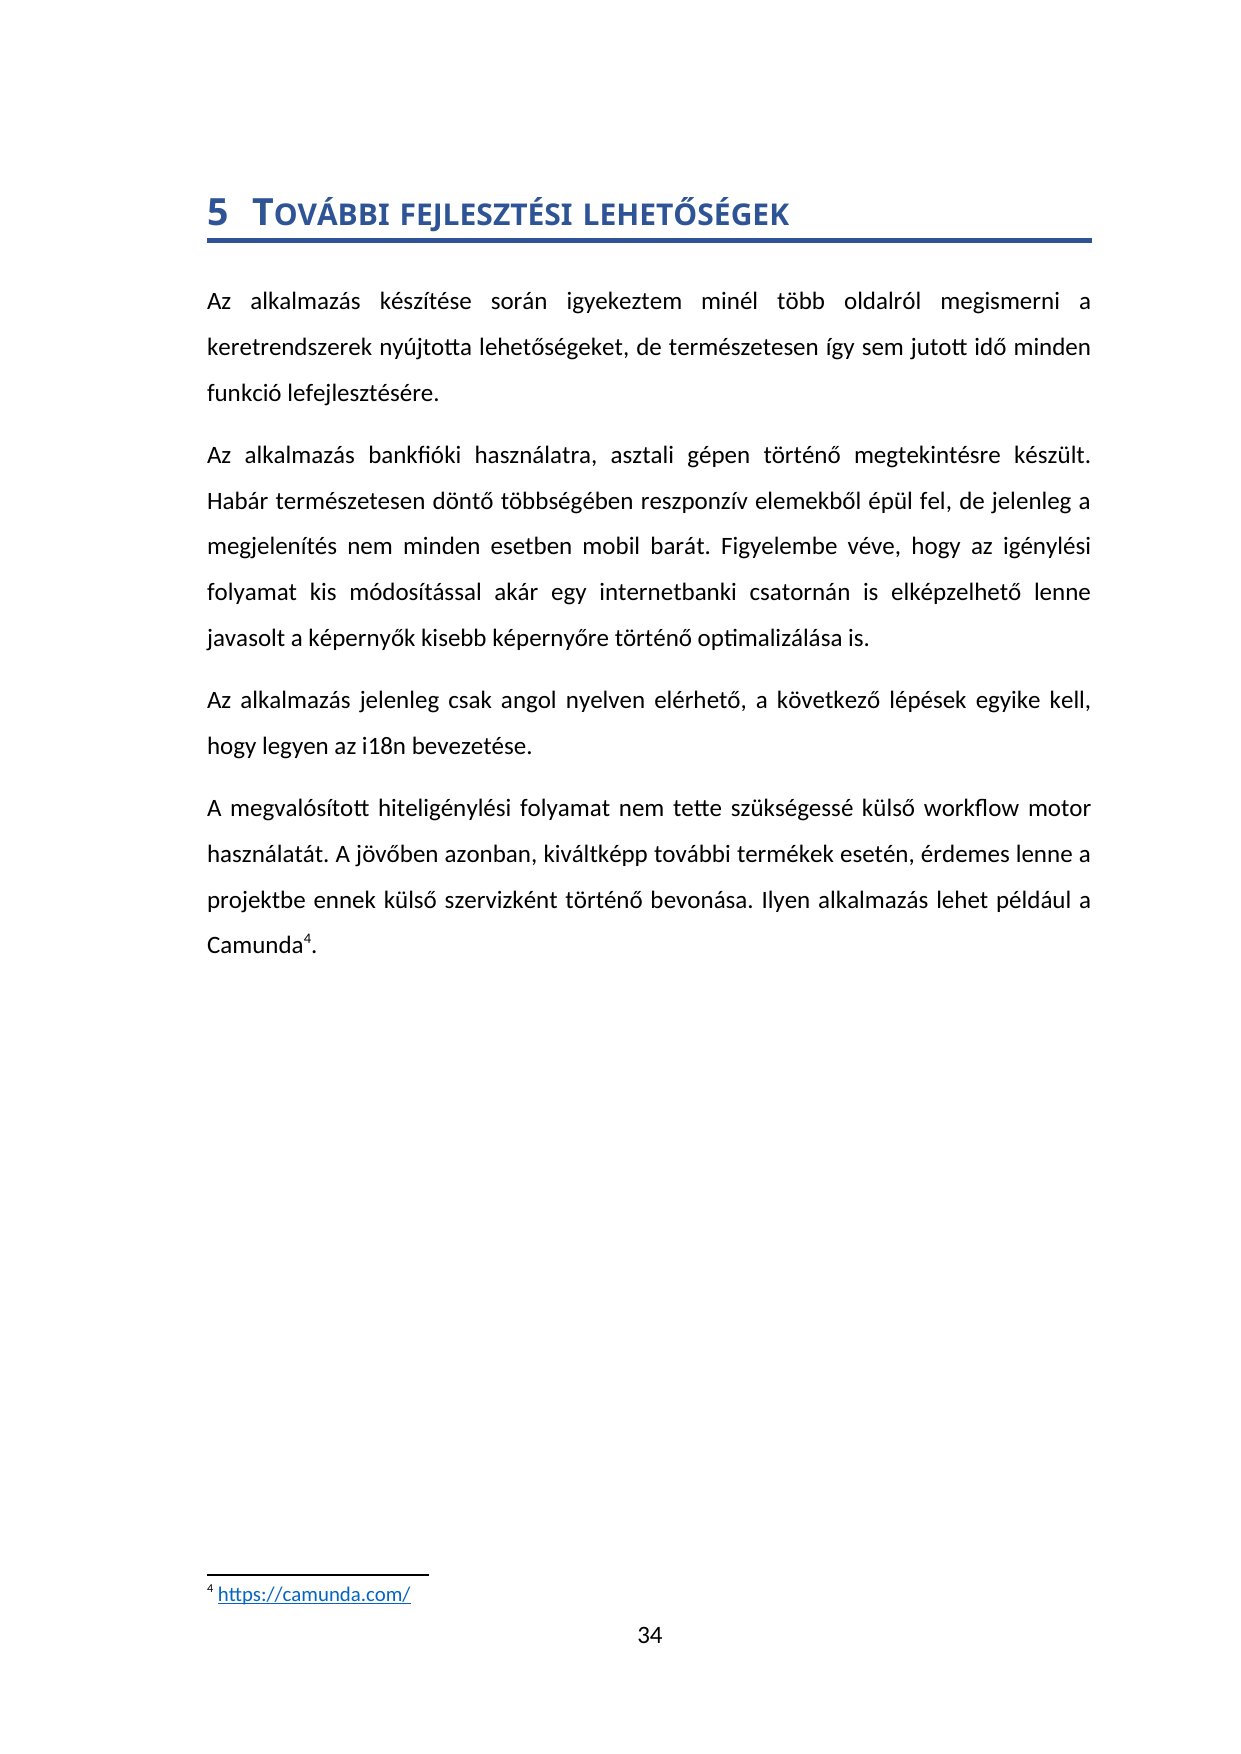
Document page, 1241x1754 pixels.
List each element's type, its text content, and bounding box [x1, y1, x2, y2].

subtitle További fejlesztési lehetőségek [207, 185, 1092, 238]
text A megvalósított hiteligénylési folyamat nem tette szükségessé külső workflow motor használatát. A jövőben azonban, kiváltképp további termékek esetén, érdemes lenne a projektbe ennek külső szervizként történő bevonása. Ilyen alkalmazás lehet például a Camunda. [207, 792, 1092, 960]
text Az alkalmazás készítése során igyekeztem minél több oldalról megismerni a keretrendszerek nyújtotta lehetőségeket, de természetesen így sem jutott idő minden funkció lefejlesztésére. [207, 285, 1092, 407]
text Az alkalmazás bankfióki használatra, asztali gépen történő megtekintésre készült. Habár természetesen döntő többségében reszponzív elemekből épül fel, de jelenleg a megjelenítés nem minden esetben mobil barát. Figyelembe véve, hogy az igénylési folyamat kis módosítással akár egy internetbanki csatornán is elképzelhető lenne javasolt a képernyők kisebb képernyőre történő optimalizálása is. [207, 439, 1092, 652]
text Az alkalmazás jelenleg csak angol nyelven elérhető, a következő lépések egyike kell, hogy legyen az i18n bevezetése. [207, 684, 1092, 761]
